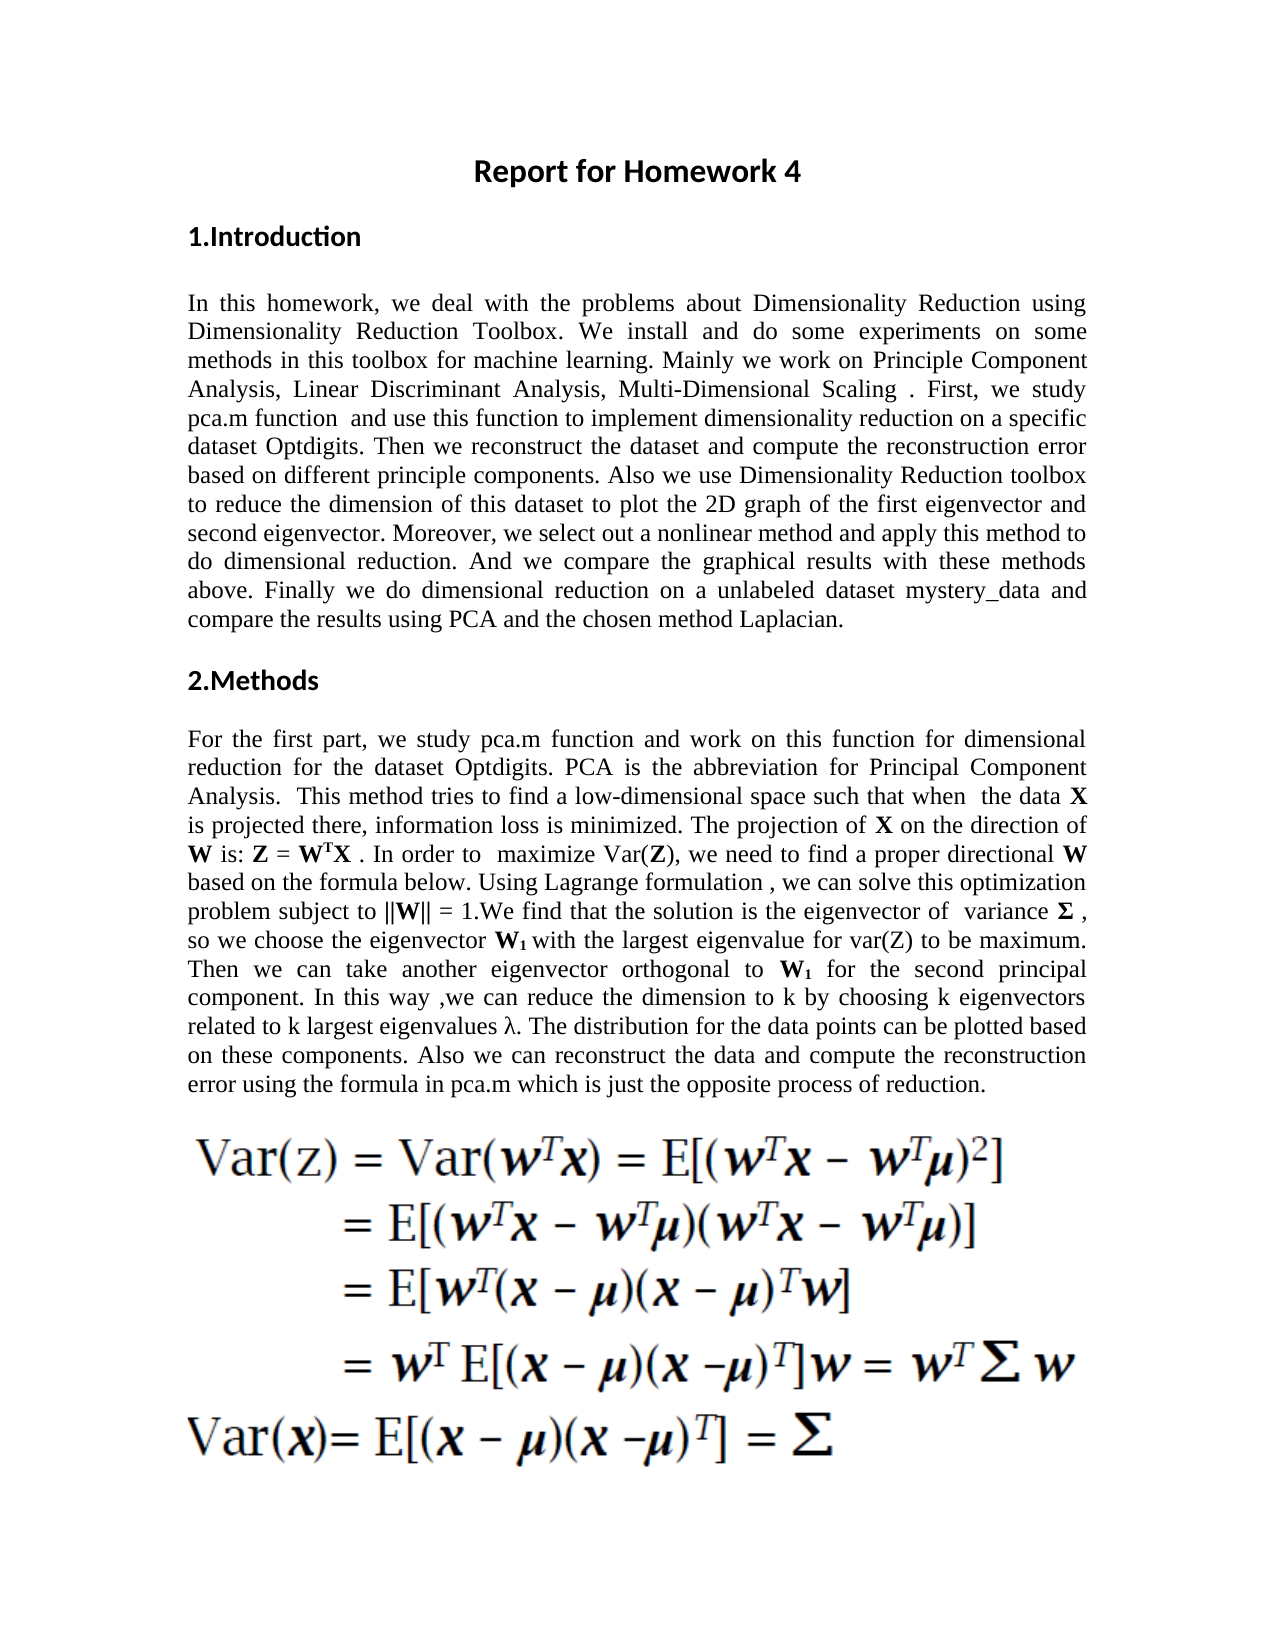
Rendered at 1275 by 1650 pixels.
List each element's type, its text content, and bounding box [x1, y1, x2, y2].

text For the first part, we study pca.m function and work on this function for dimensional reduction for the dataset Optdigits. PCA is the abbreviation for Principal Component Analysis. This method tries to find a low-dimensional space such that when the data X is projected there, information loss is minimized. The projection of X on the direction of W is: Z = WTX . In order to maximize Var(Z), we need to find a proper directional W based on the formula below. Using Lagrange formulation , we can solve this optimization problem subject to ||W|| = 1.We find that the solution is the eigenvector of variance Σ , so we choose the eigenvector W1 with the largest eigenvalue for var(Z) to be maximum. Then we can take another eigenvector orthogonal to W1 for the second principal component. In this way ,we can reduce the dimension to k by choosing k eigenvectors related to k largest eigenvalues λ. The distribution for the data points can be plotted based on these components. Also we can reconstruct the data and compute the reconstruction error using the formula in pca.m which is just the opposite process of reduction. [187, 724, 1087, 1097]
text 1.Introduction [187, 218, 1087, 253]
picture [187, 1126, 1088, 1473]
subtitle In this homework, we deal with the problems about Dimensionality Reduction using Dimensionality Reduction Toolbox. We install and do some experiments on some methods in this toolbox for machine learning. Mainly we work on Principle Component Analysis, Linear Discriminant Analysis, Multi-Dimensional Scaling . First, we study pca.m function and use this function to implement dimensionality reduction on a specific dataset Optdigits. Then we reconstruct the dataset and compute the reconstruction error based on different principle components. Also we use Dimensionality Reduction toolbox to reduce the dimension of this dataset to plot the 2D graph of the first eigenvector and second eigenvector. Moreover, we select out a nonlinear method and apply this method to do dimensional reduction. And we compare the graphical results with these methods above. Finally we do dimensional reduction on a unlabeled dataset mystery_data and compare the results using PCA and the chosen method Laplacian. [187, 288, 1087, 633]
text 2.Methods [187, 662, 1087, 697]
text Report for Homework 4 [187, 150, 1087, 191]
